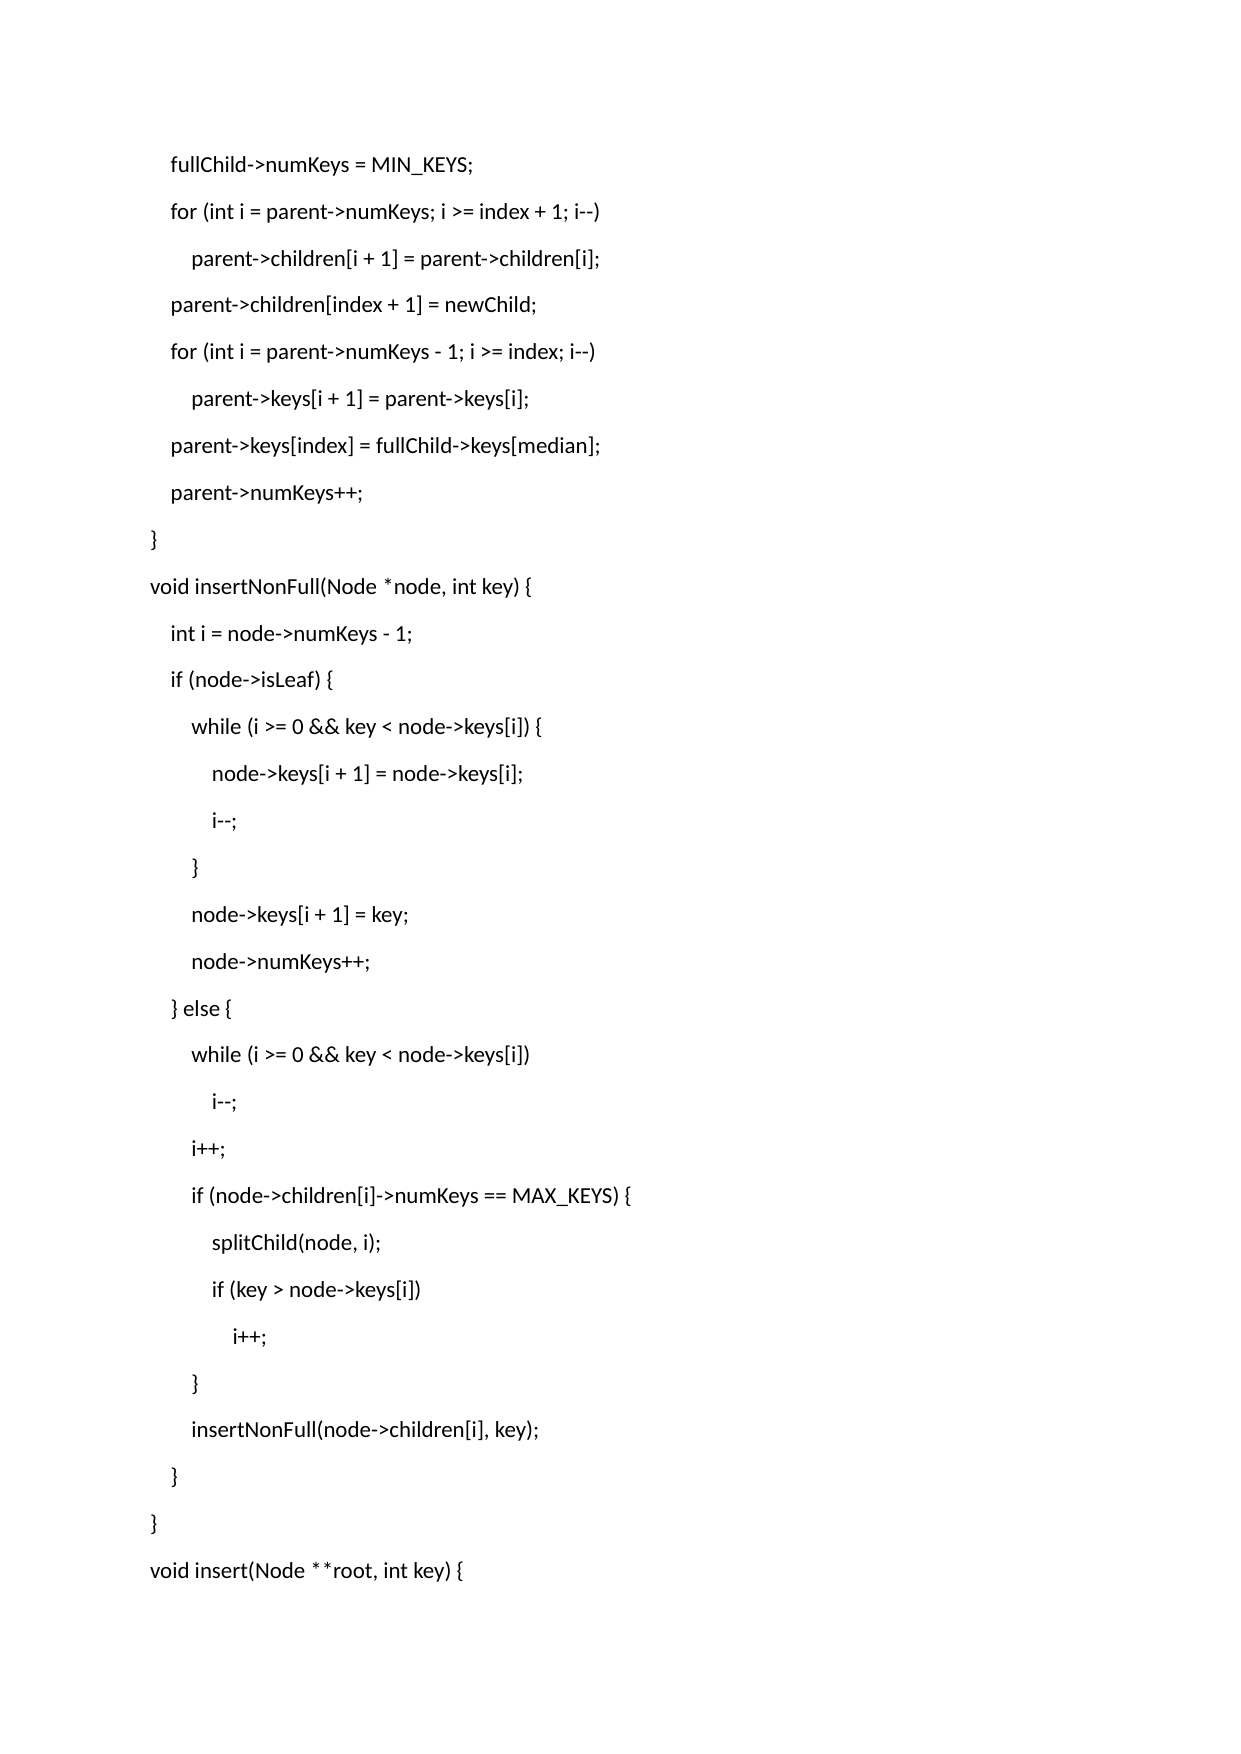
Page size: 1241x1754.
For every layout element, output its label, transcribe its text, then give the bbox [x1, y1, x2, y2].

text i++; [150, 1134, 1090, 1162]
text if (key > node->keys[i]) [150, 1275, 1090, 1303]
text if (node->children[i]->numKeys == MAX_KEYS) { [150, 1181, 1090, 1209]
text } [150, 1509, 1090, 1537]
text parent->keys[i + 1] = parent->keys[i]; [150, 384, 1090, 412]
text } [150, 853, 1090, 881]
text insertNonFull(node->children[i], key); [150, 1416, 1090, 1444]
text parent->children[index + 1] = newChild; [150, 291, 1090, 319]
text if (node->isLeaf) { [150, 666, 1090, 694]
text node->numKeys++; [150, 947, 1090, 975]
text for (int i = parent->numKeys; i >= index + 1; i--) [150, 197, 1090, 225]
text parent->keys[index] = fullChild->keys[median]; [150, 431, 1090, 459]
text i--; [150, 806, 1090, 834]
text parent->numKeys++; [150, 478, 1090, 506]
text i++; [150, 1322, 1090, 1350]
text void insert(Node **root, int key) { [150, 1556, 1090, 1584]
text node->keys[i + 1] = key; [150, 900, 1090, 928]
text i--; [150, 1087, 1090, 1116]
text while (i >= 0 && key < node->keys[i]) { [150, 712, 1090, 741]
text while (i >= 0 && key < node->keys[i]) [150, 1041, 1090, 1069]
text } [150, 525, 1090, 553]
text void insertNonFull(Node *node, int key) { [150, 572, 1090, 600]
text node->keys[i + 1] = node->keys[i]; [150, 759, 1090, 787]
text parent->children[i + 1] = parent->children[i]; [150, 244, 1090, 272]
text } else { [150, 994, 1090, 1022]
text } [150, 1369, 1090, 1397]
text int i = node->numKeys - 1; [150, 619, 1090, 647]
text splitChild(node, i); [150, 1228, 1090, 1256]
text for (int i = parent->numKeys - 1; i >= index; i--) [150, 337, 1090, 366]
text } [150, 1462, 1090, 1491]
text fullChild->numKeys = MIN_KEYS; [150, 150, 1090, 178]
